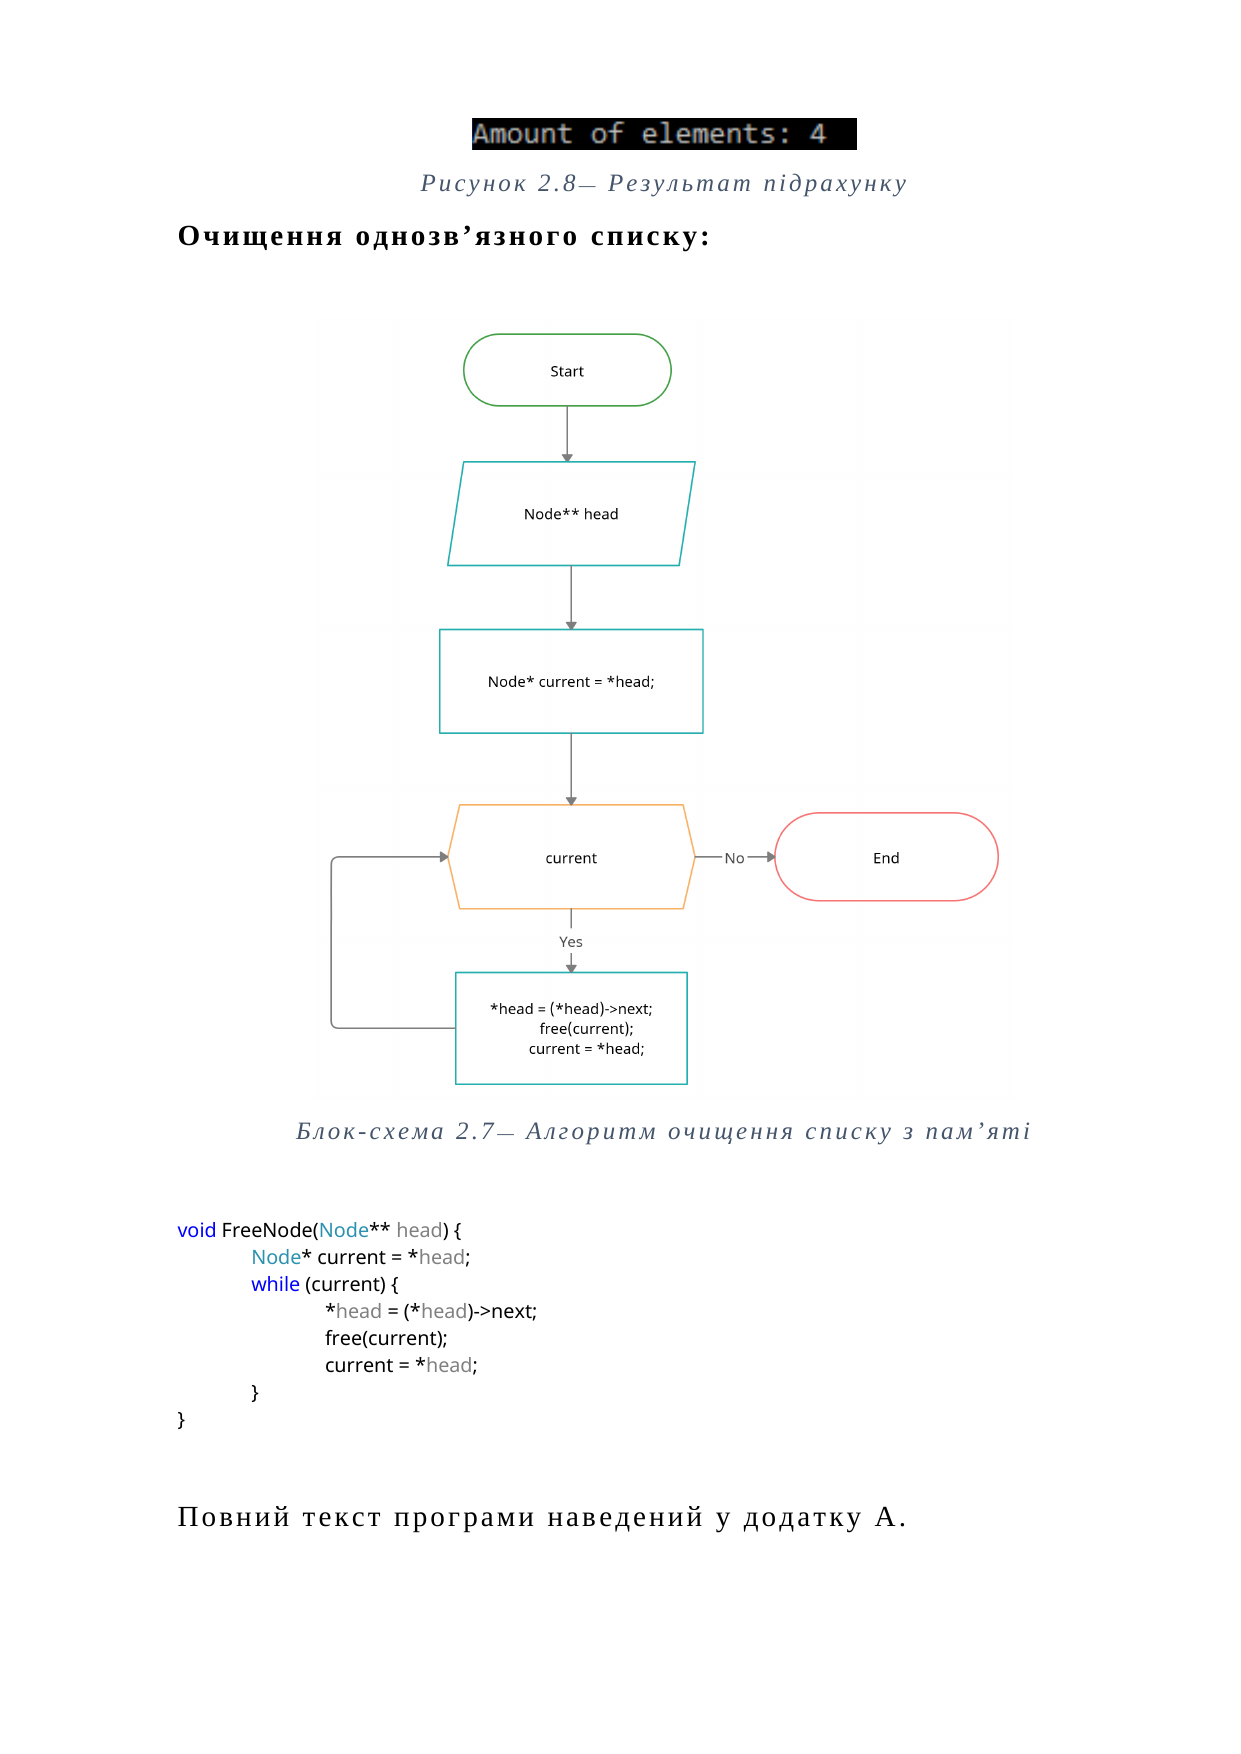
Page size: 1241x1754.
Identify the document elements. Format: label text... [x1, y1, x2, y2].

text Очищення однозв’язного списку: [177, 218, 1152, 251]
text } [177, 1405, 1152, 1432]
text current = *head; [177, 1351, 1152, 1378]
text Повний текст програми наведений у додатку А. [177, 1499, 1152, 1532]
text Блок-схема 2.7— Алгоритм очищення списку з пам’яті [177, 1116, 1152, 1145]
text } [177, 1378, 1152, 1405]
text void FreeNode(Node** head) { [177, 1216, 1152, 1243]
text Рисунок 2.8— Результат підрахунку [177, 168, 1152, 197]
picture [315, 318, 1014, 1100]
text while (current) { [177, 1270, 1152, 1297]
text *head = (*head)->next; [177, 1297, 1152, 1324]
text free(current); [177, 1324, 1152, 1351]
text Node* current = *head; [177, 1243, 1152, 1270]
picture [472, 118, 857, 150]
